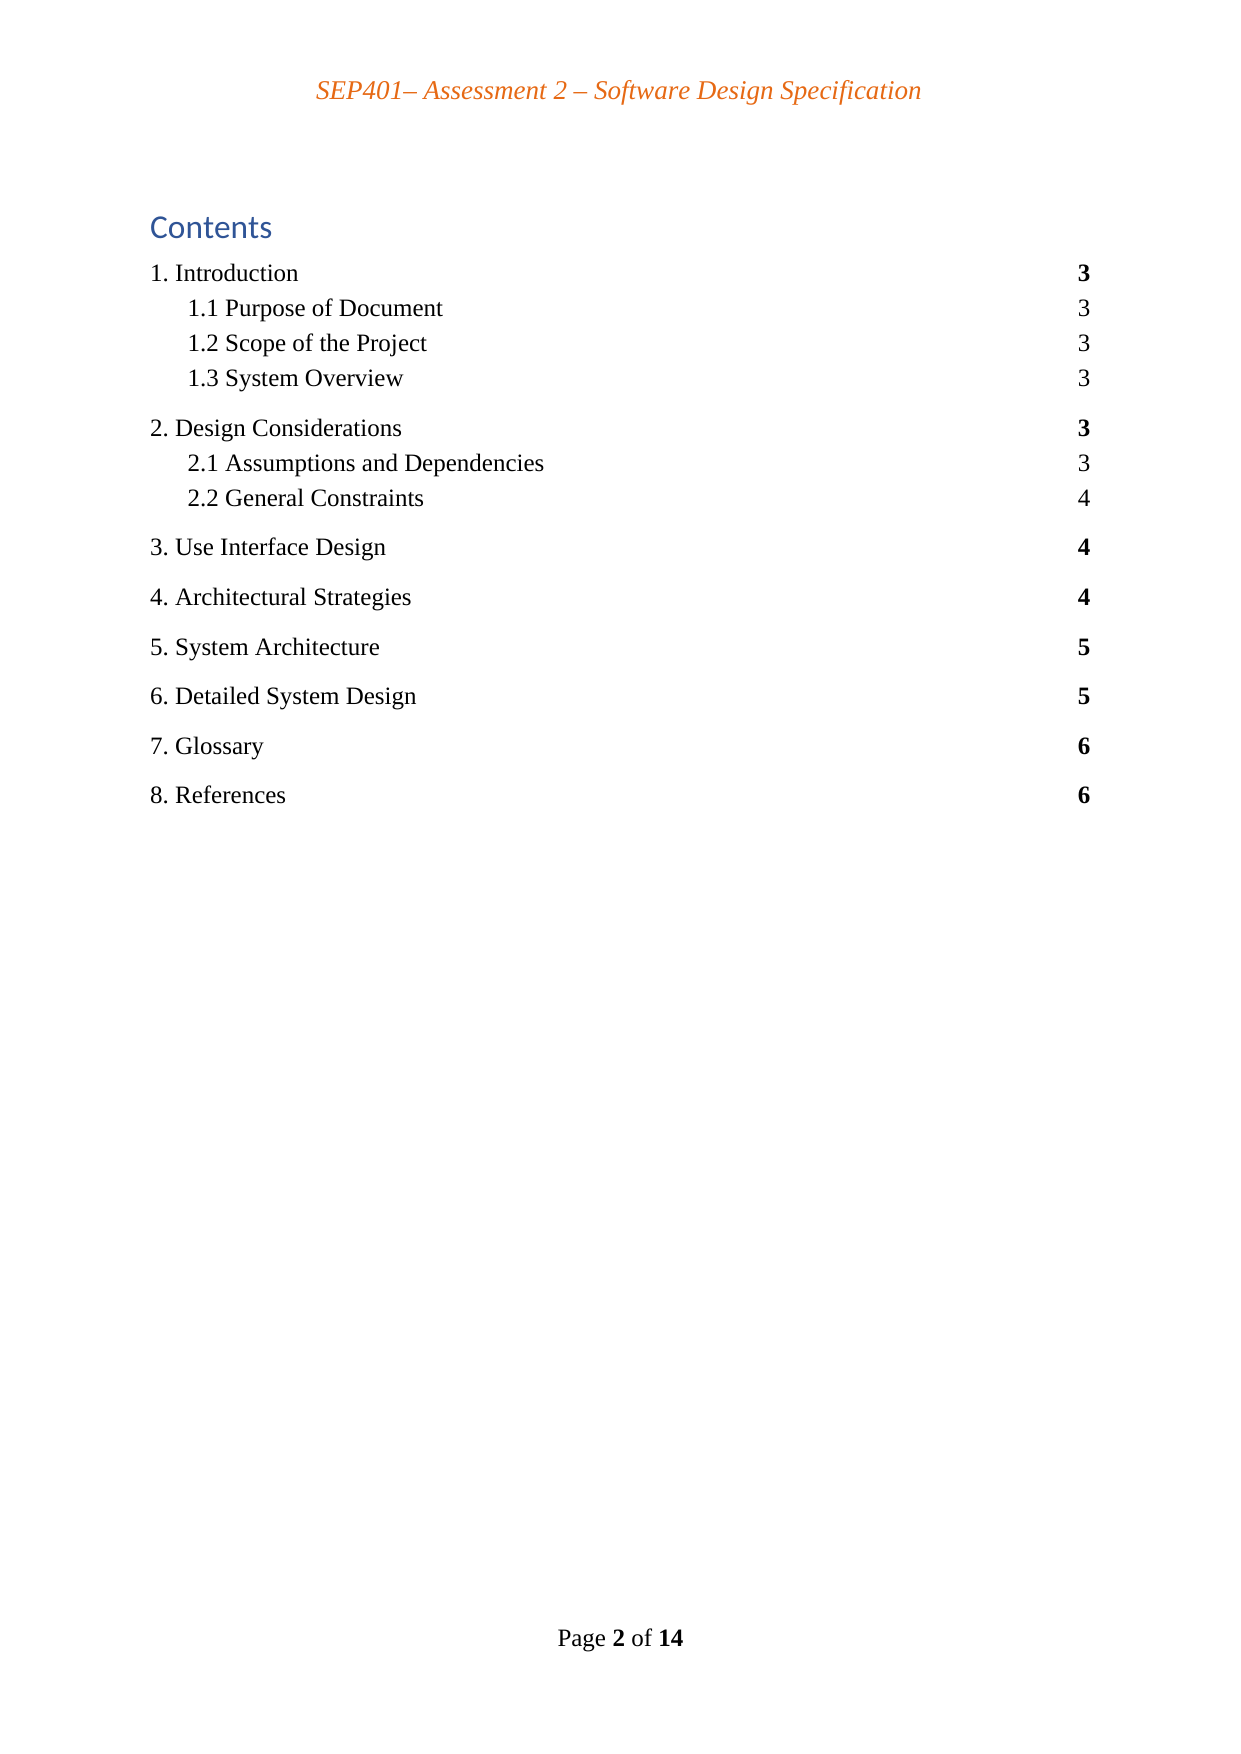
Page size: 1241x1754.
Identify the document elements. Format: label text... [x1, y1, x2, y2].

text Contents [150, 206, 1090, 247]
